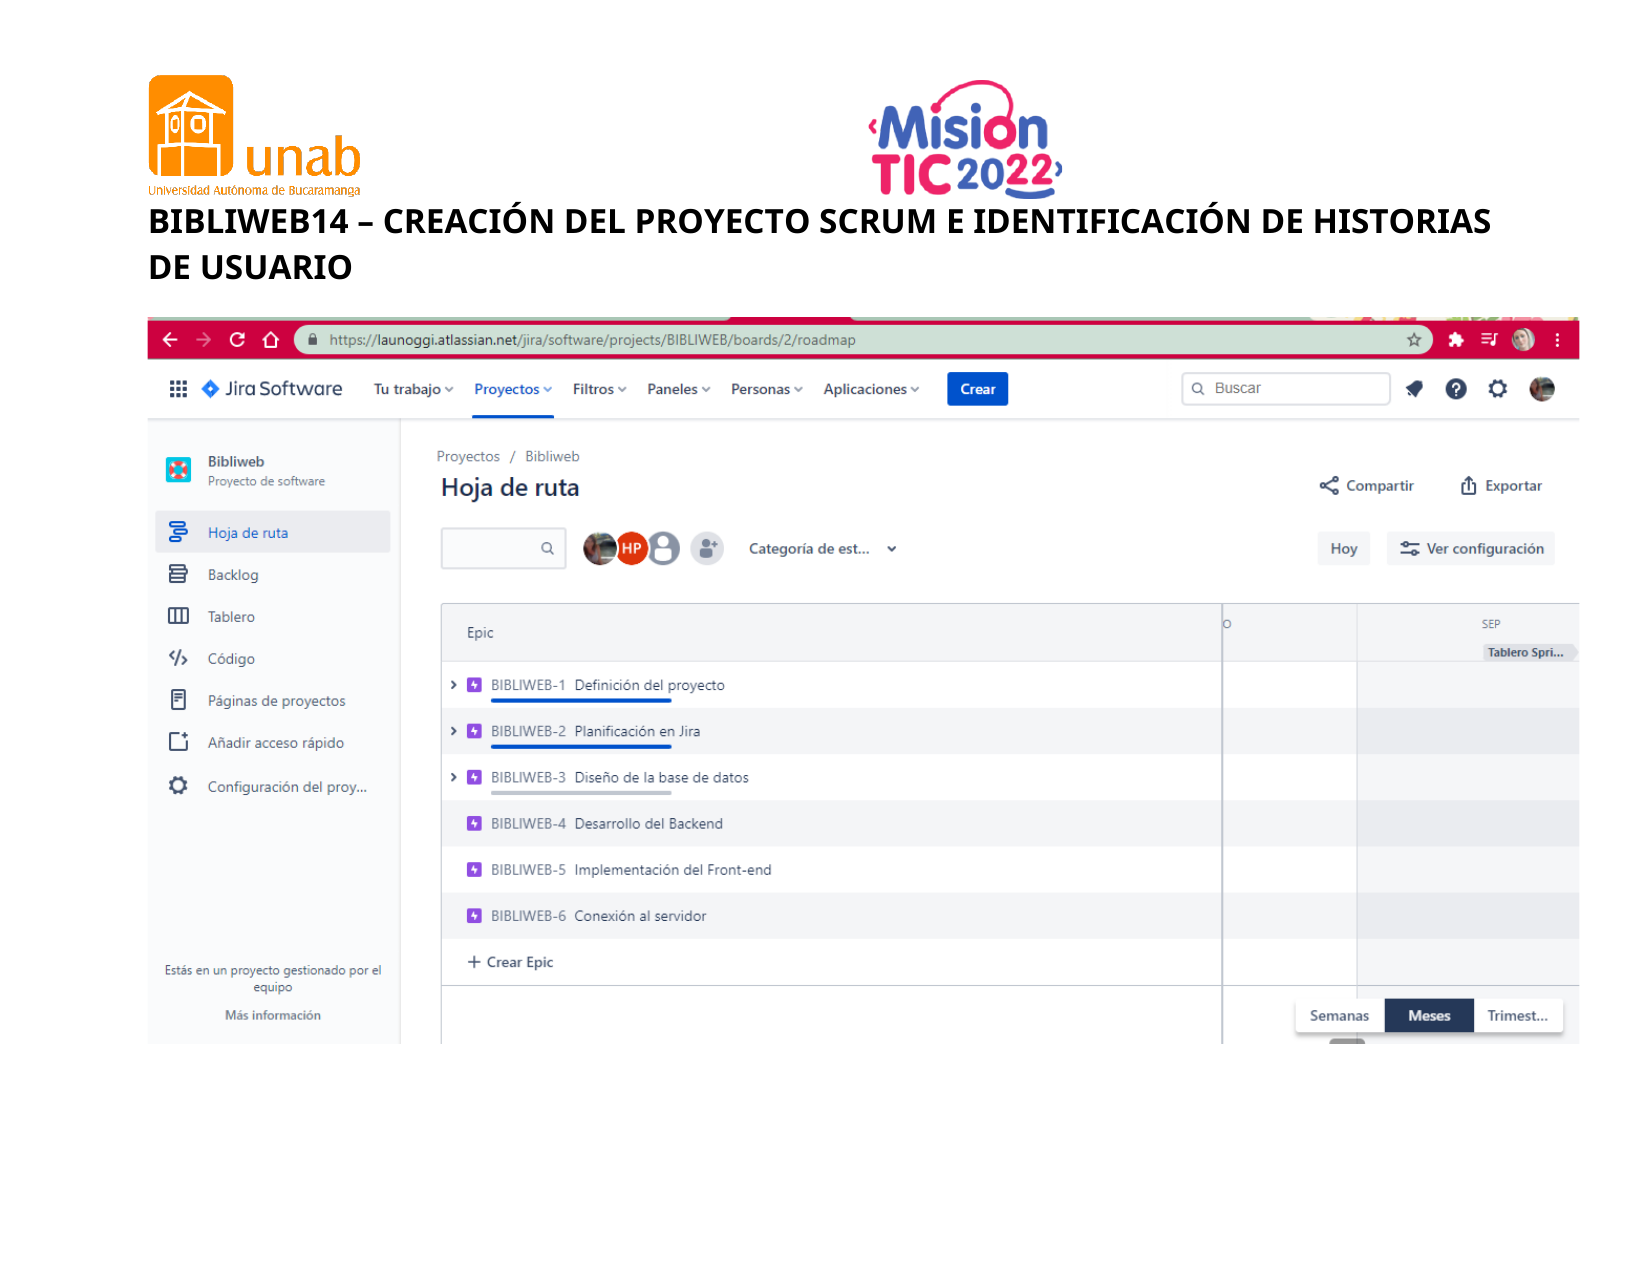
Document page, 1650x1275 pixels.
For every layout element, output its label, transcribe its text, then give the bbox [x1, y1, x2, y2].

picture [147, 73, 362, 199]
picture [868, 80, 1063, 199]
text BIBLIWEB14 – CREACIÓN DEL PROYECTO SCRUM E IDENTIFICACIÓN DE HISTORIAS DE USUARIO [148, 198, 1502, 289]
picture [147, 317, 1580, 1044]
